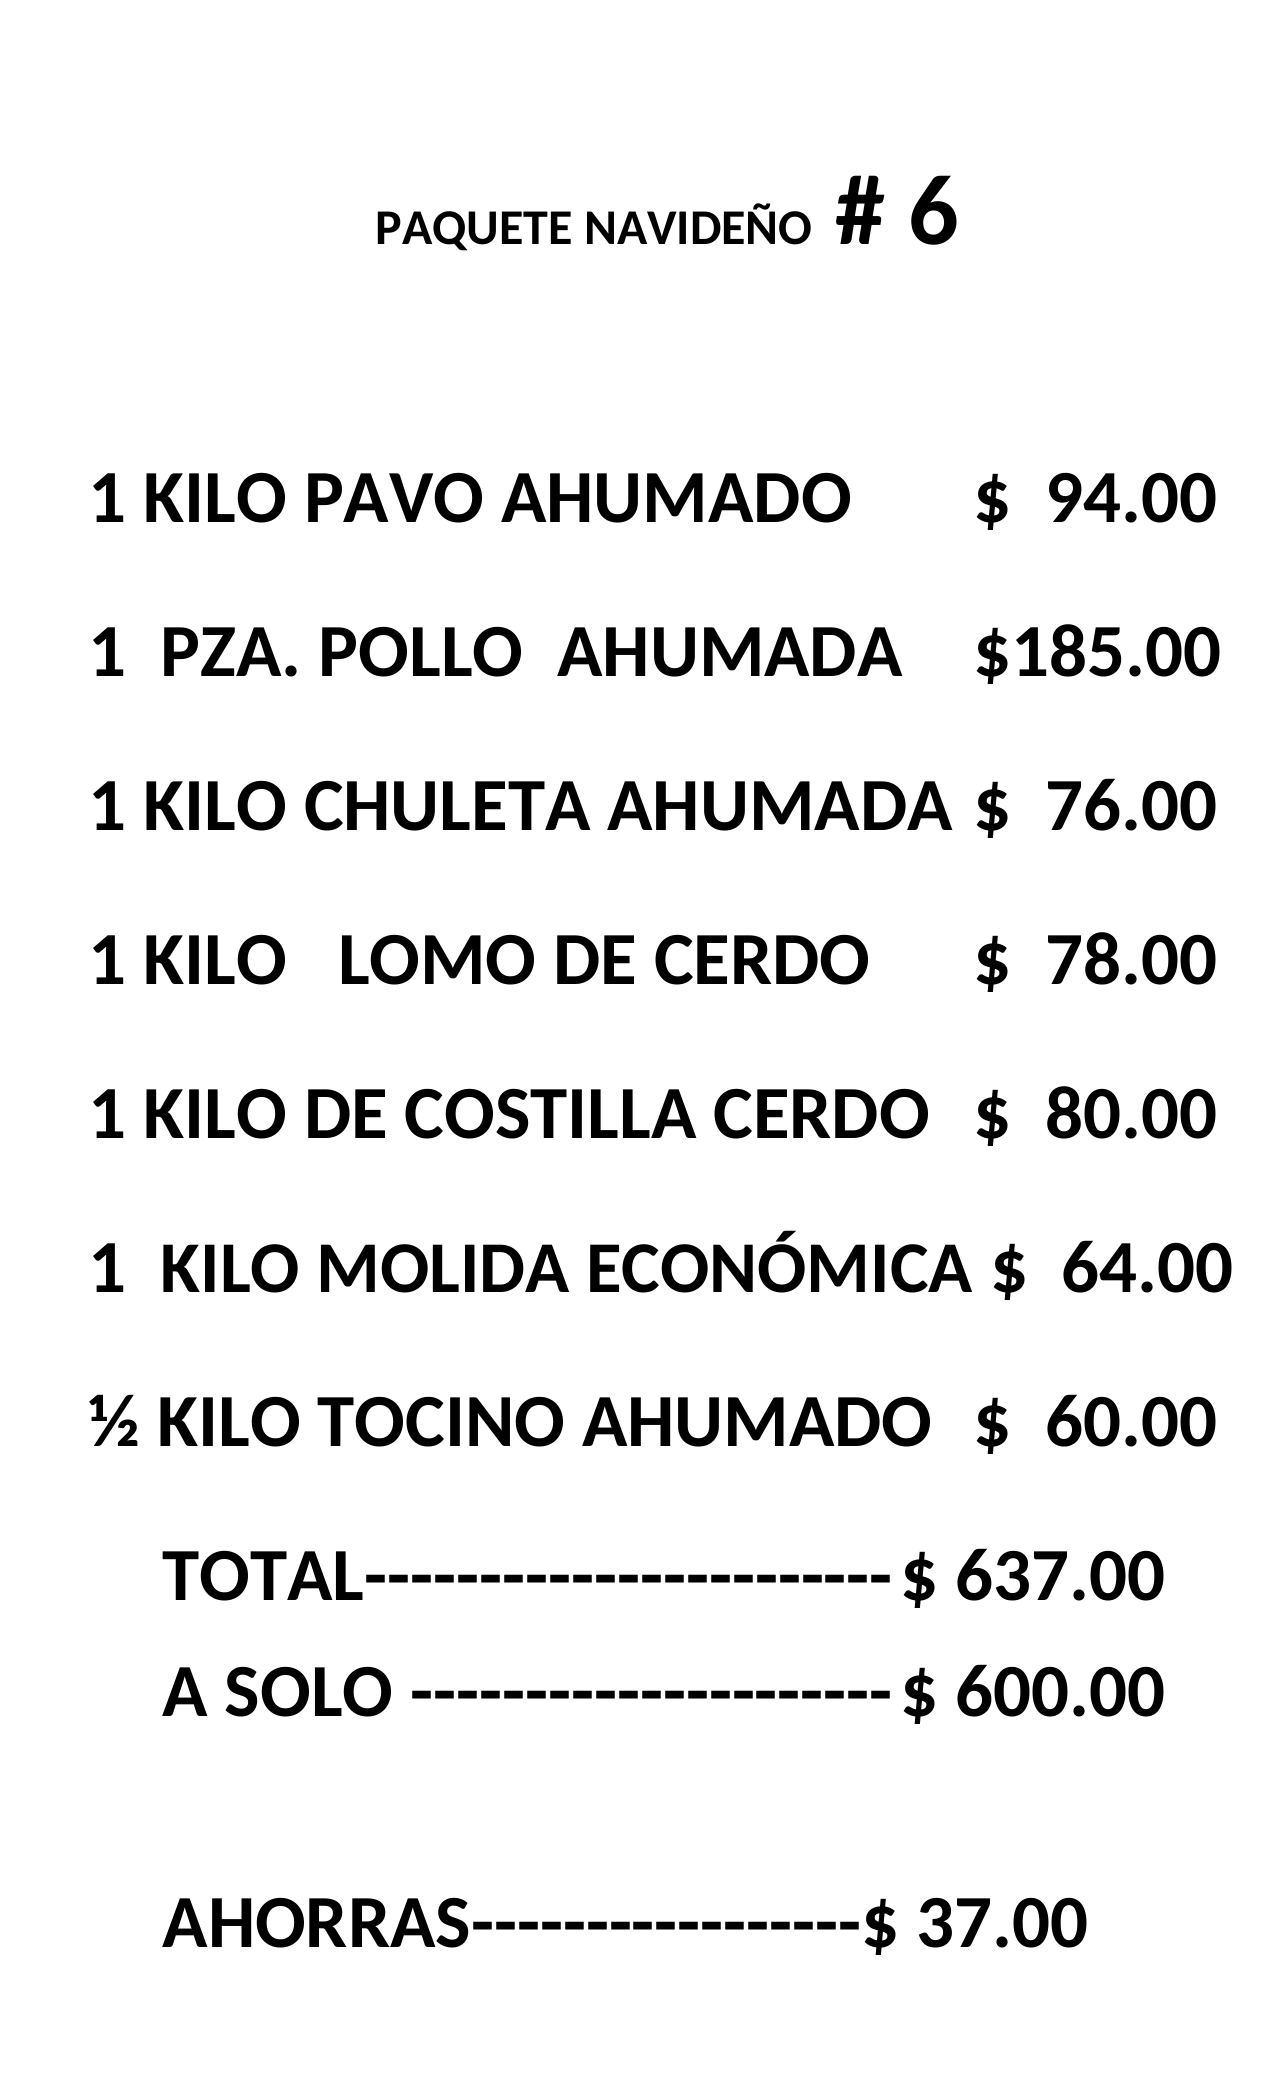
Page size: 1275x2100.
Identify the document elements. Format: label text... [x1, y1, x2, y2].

text 1 KILO LOMO DE CERDO $ 78.00 [89, 912, 1245, 1003]
text 1 KILO PAVO AHUMADO $ 94.00 [89, 450, 1245, 542]
text 1 PZA. POLLO AHUMADA $185.00 [89, 604, 1245, 696]
text 1 KILO MOLIDA ECONÓMICA $ 64.00 [89, 1220, 1245, 1311]
text AHORRAS-----------------$ 37.00 [89, 1874, 1245, 1966]
text 1 KILO CHULETA AHUMADA $ 76.00 [89, 758, 1245, 849]
text PAQUETE NAVIDEÑO # 6 [89, 148, 1245, 270]
text 1 KILO DE COSTILLA CERDO $ 80.00 [89, 1066, 1245, 1157]
text TOTAL----------------------- $ 637.00 [89, 1528, 1245, 1619]
text A SOLO --------------------- $ 600.00 [89, 1643, 1245, 1735]
text ½ KILO TOCINO AHUMADO $ 60.00 [89, 1374, 1245, 1465]
